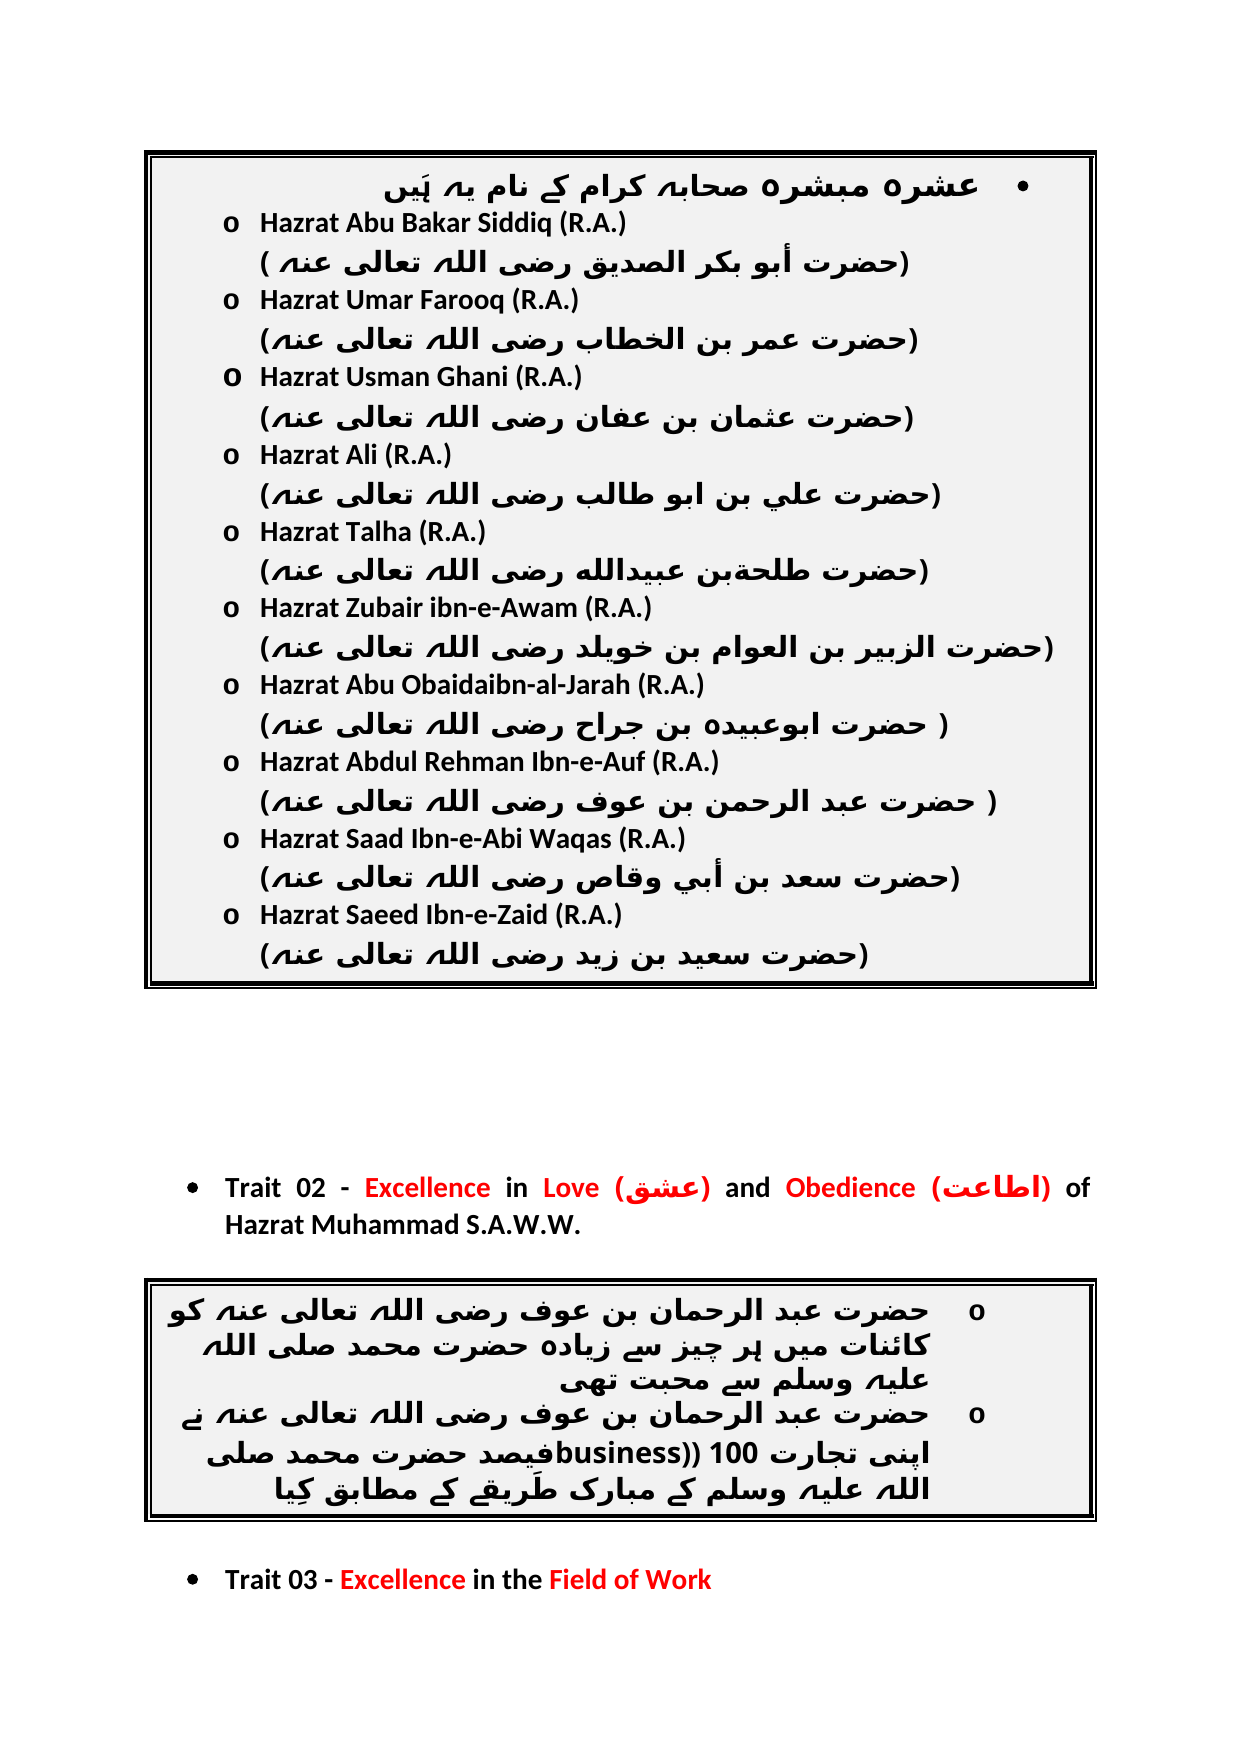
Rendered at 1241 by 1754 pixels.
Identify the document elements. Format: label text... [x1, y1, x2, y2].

list Trait 03 - Excellence in the Field of Work [187, 1561, 1090, 1597]
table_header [152, 158, 1089, 981]
table_header حضرت عبد الرحمان بن عوف رضی اللہ تعالی عنہ كو کائنات میں ہر چیز سے زیادہ حضرت محمد صلی اللہ علیہ وسلم سے محبت تھی حضرت عبد الرحمان بن عوف رضی اللہ تعالی عنہ نے اپنی تجارت business)) 100فیصد حضرت محمد صلی اللہ علیہ وسلم کے مبارک طَریقے کے مطابق کِیا [152, 1286, 1089, 1514]
list Trait 02 - Excellence in Love (عشق) and Obedience (اطاعت) of Hazrat Muhammad S.A.W.W. [187, 1167, 1090, 1242]
